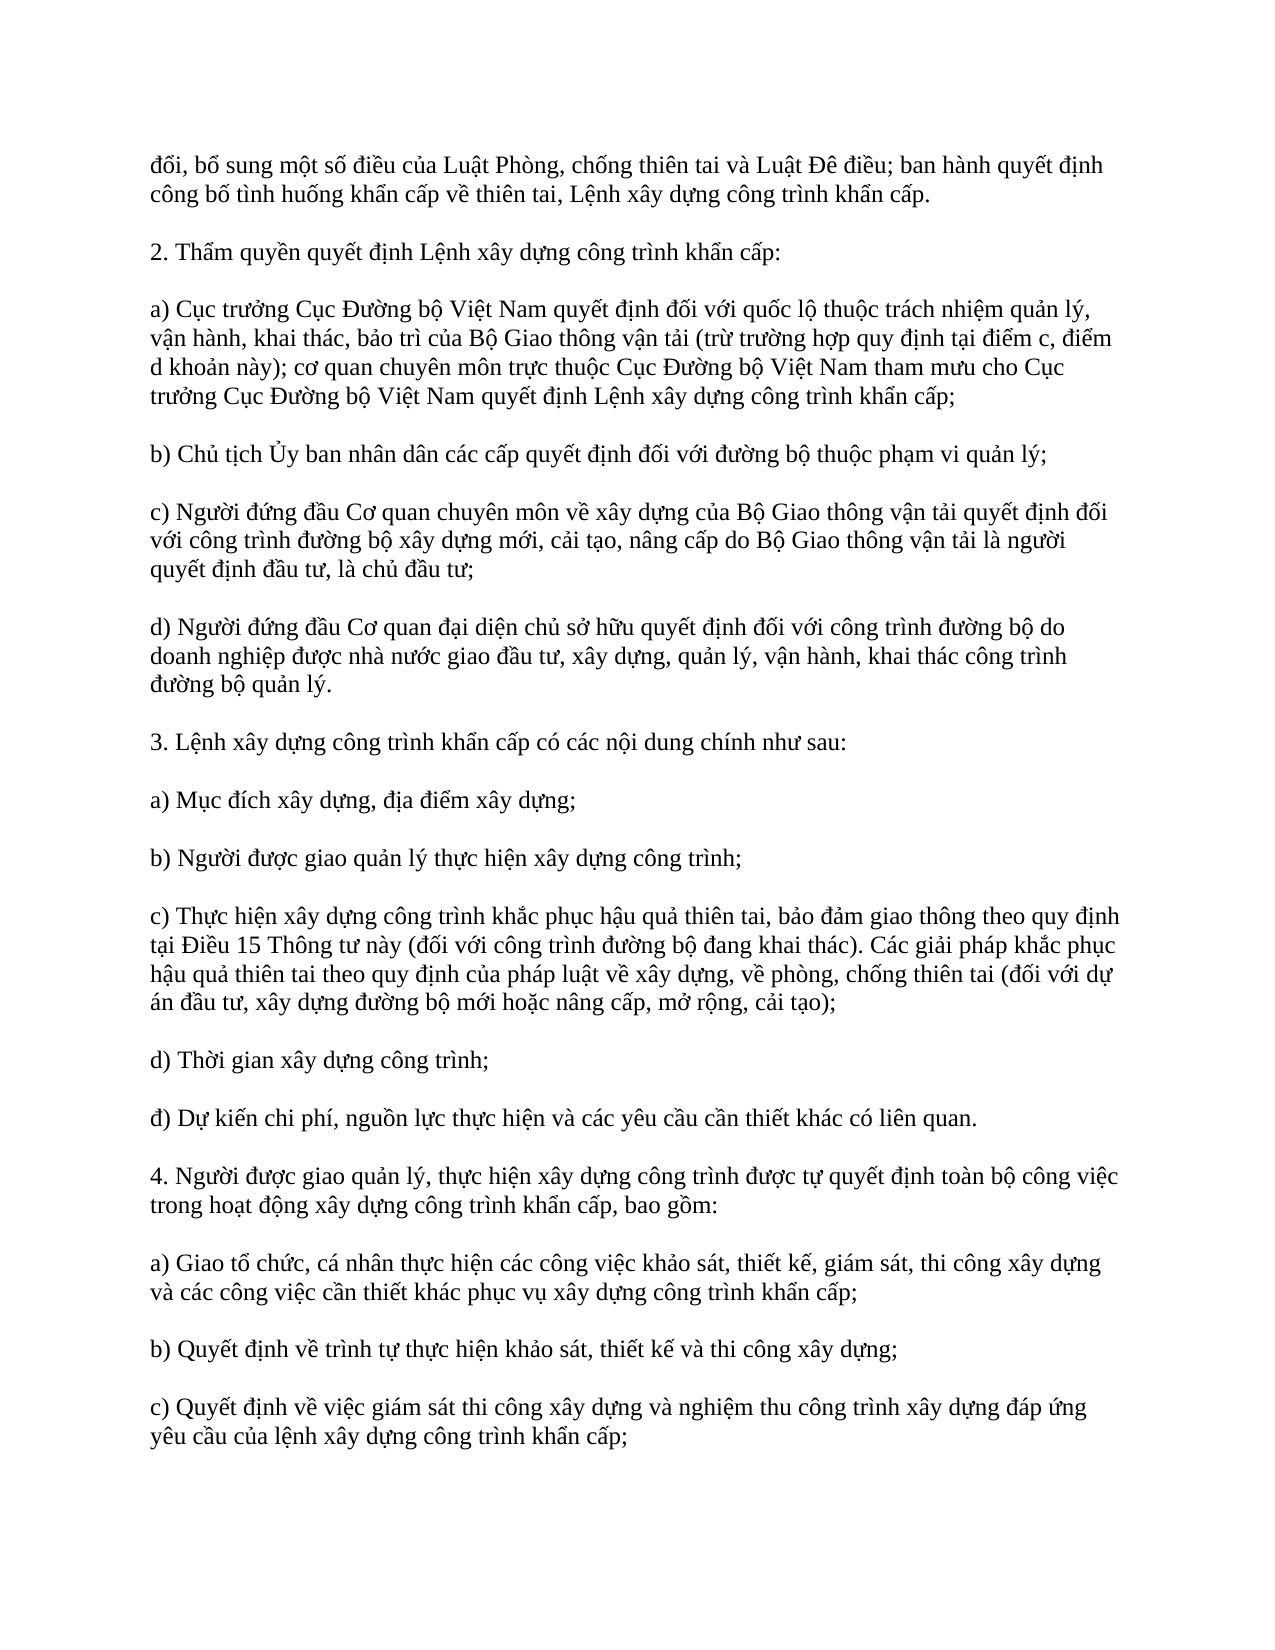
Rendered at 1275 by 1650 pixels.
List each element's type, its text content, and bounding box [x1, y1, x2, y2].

text đ) Dự kiến chi phí, nguồn lực thực hiện và các yêu cầu cần thiết khác có liên quan. [150, 1103, 1125, 1132]
text b) Chủ tịch Ủy ban nhân dân các cấp quyết định đối với đường bộ thuộc phạm vi quản lý; [150, 439, 1125, 467]
text 2. Thẩm quyền quyết định Lệnh xây dựng công trình khẩn cấp: [150, 237, 1125, 265]
text b) Quyết định về trình tự thực hiện khảo sát, thiết kế và thi công xây dựng; [150, 1334, 1125, 1363]
text a) Giao tổ chức, cá nhân thực hiện các công việc khảo sát, thiết kế, giám sát, thi công xây dựng và các công việc cần thiết khác phục vụ xây dựng công trình khẩn cấp; [150, 1248, 1125, 1305]
text b) Người được giao quản lý thực hiện xây dựng công trình; [150, 843, 1125, 872]
text d) Thời gian xây dựng công trình; [150, 1045, 1125, 1074]
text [150, 150, 1125, 207]
text a) Mục đích xây dựng, địa điểm xây dựng; [150, 785, 1125, 814]
text c) Người đứng đầu Cơ quan chuyên môn về xây dựng của Bộ Giao thông vận tải quyết định đối với công trình đường bộ xây dựng mới, cải tạo, nâng cấp do Bộ Giao thông vận tải là người quyết định đầu tư, là chủ đầu tư; [150, 497, 1125, 583]
text a) Cục trưởng Cục Đường bộ Việt Nam quyết định đối với quốc lộ thuộc trách nhiệm quản lý, vận hành, khai thác, bảo trì của Bộ Giao thông vận tải (trừ trường hợp quy định tại điểm c, điểm d khoản này); cơ quan chuyên môn trực thuộc Cục Đường bộ Việt Nam tham mưu cho Cục trưởng Cục Đường bộ Việt Nam quyết định Lệnh xây dựng công trình khẩn cấp; [150, 294, 1125, 409]
text c) Thực hiện xây dựng công trình khắc phục hậu quả thiên tai, bảo đảm giao thông theo quy định tại Điều 15 Thông tư này (đối với công trình đường bộ đang khai thác). Các giải pháp khắc phục hậu quả thiên tai theo quy định của pháp luật về xây dựng, về phòng, chống thiên tai (đối với dự án đầu tư, xây dựng đường bộ mới hoặc nâng cấp, mở rộng, cải tạo); [150, 901, 1125, 1016]
text 3. Lệnh xây dựng công trình khẩn cấp có các nội dung chính như sau: [150, 727, 1125, 756]
text d) Người đứng đầu Cơ quan đại diện chủ sở hữu quyết định đối với công trình đường bộ do doanh nghiệp được nhà nước giao đầu tư, xây dựng, quản lý, vận hành, khai thác công trình đường bộ quản lý. [150, 612, 1125, 698]
text c) Quyết định về việc giám sát thi công xây dựng và nghiệm thu công trình xây dựng đáp ứng yêu cầu của lệnh xây dựng công trình khẩn cấp; [150, 1392, 1125, 1450]
text 4. Người được giao quản lý, thực hiện xây dựng công trình được tự quyết định toàn bộ công việc trong hoạt động xây dựng công trình khẩn cấp, bao gồm: [150, 1161, 1125, 1219]
